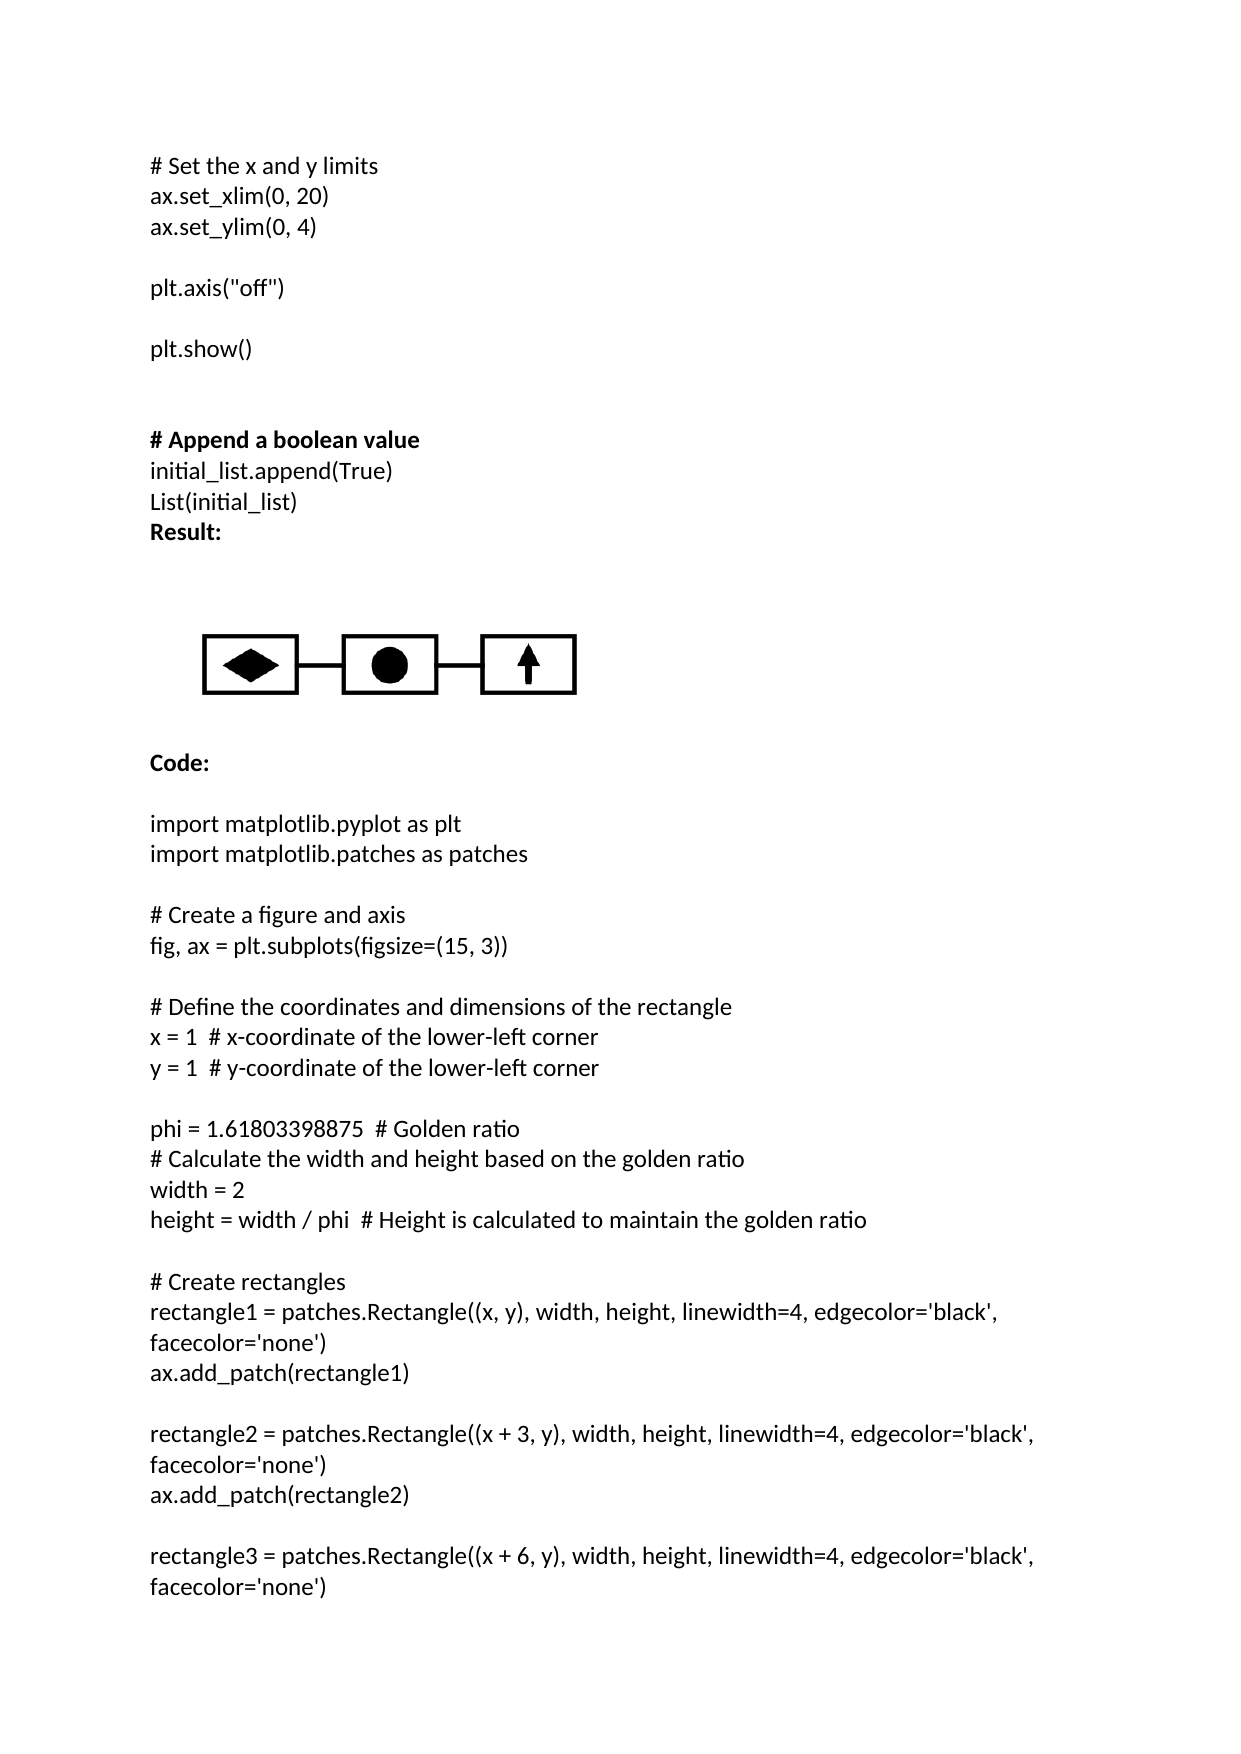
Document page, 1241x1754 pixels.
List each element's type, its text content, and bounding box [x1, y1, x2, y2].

text plt.show() [150, 333, 1090, 364]
text rectangle3 = patches.Rectangle((x + 6, y), width, height, linewidth=4, edgecolor='black', facecolor='none') [150, 1540, 1090, 1601]
text # Define the coordinates and dimensions of the rectangle [150, 991, 1090, 1021]
text ax.set_ylim(0, 4) [150, 211, 1090, 242]
text rectangle2 = patches.Rectangle((x + 3, y), width, height, linewidth=4, edgecolor='black', facecolor='none') [150, 1418, 1090, 1479]
text y = 1 # y-coordinate of the lower-left corner [150, 1052, 1090, 1082]
text ax.set_xlim(0, 20) [150, 181, 1090, 211]
text # Create a figure and axis [150, 899, 1090, 930]
text fig, ax = plt.subplots(figsize=(15, 3)) [150, 930, 1090, 960]
text import matplotlib.patches as patches [150, 838, 1090, 869]
text Result: [150, 516, 1090, 546]
text # Calculate the width and height based on the golden ratio [150, 1143, 1090, 1174]
text initial_list.append(True) [150, 455, 1090, 486]
text # Set the x and y limits [150, 150, 1090, 181]
text # Create rectangles [150, 1266, 1090, 1296]
text ax.add_patch(rectangle1) [150, 1357, 1090, 1388]
text List(initial_list) [150, 486, 1090, 516]
text import matplotlib.pyplot as plt [150, 808, 1090, 838]
text width = 2 [150, 1174, 1090, 1204]
text plt.axis("off") [150, 272, 1090, 303]
picture [150, 546, 1091, 747]
text height = width / phi # Height is calculated to maintain the golden ratio [150, 1204, 1090, 1235]
text # Append a boolean value [150, 425, 1090, 455]
text ax.add_patch(rectangle2) [150, 1479, 1090, 1510]
text phi = 1.61803398875 # Golden ratio [150, 1113, 1090, 1143]
text Code: [150, 747, 1090, 777]
text rectangle1 = patches.Rectangle((x, y), width, height, linewidth=4, edgecolor='black', facecolor='none') [150, 1296, 1090, 1357]
text x = 1 # x-coordinate of the lower-left corner [150, 1021, 1090, 1052]
